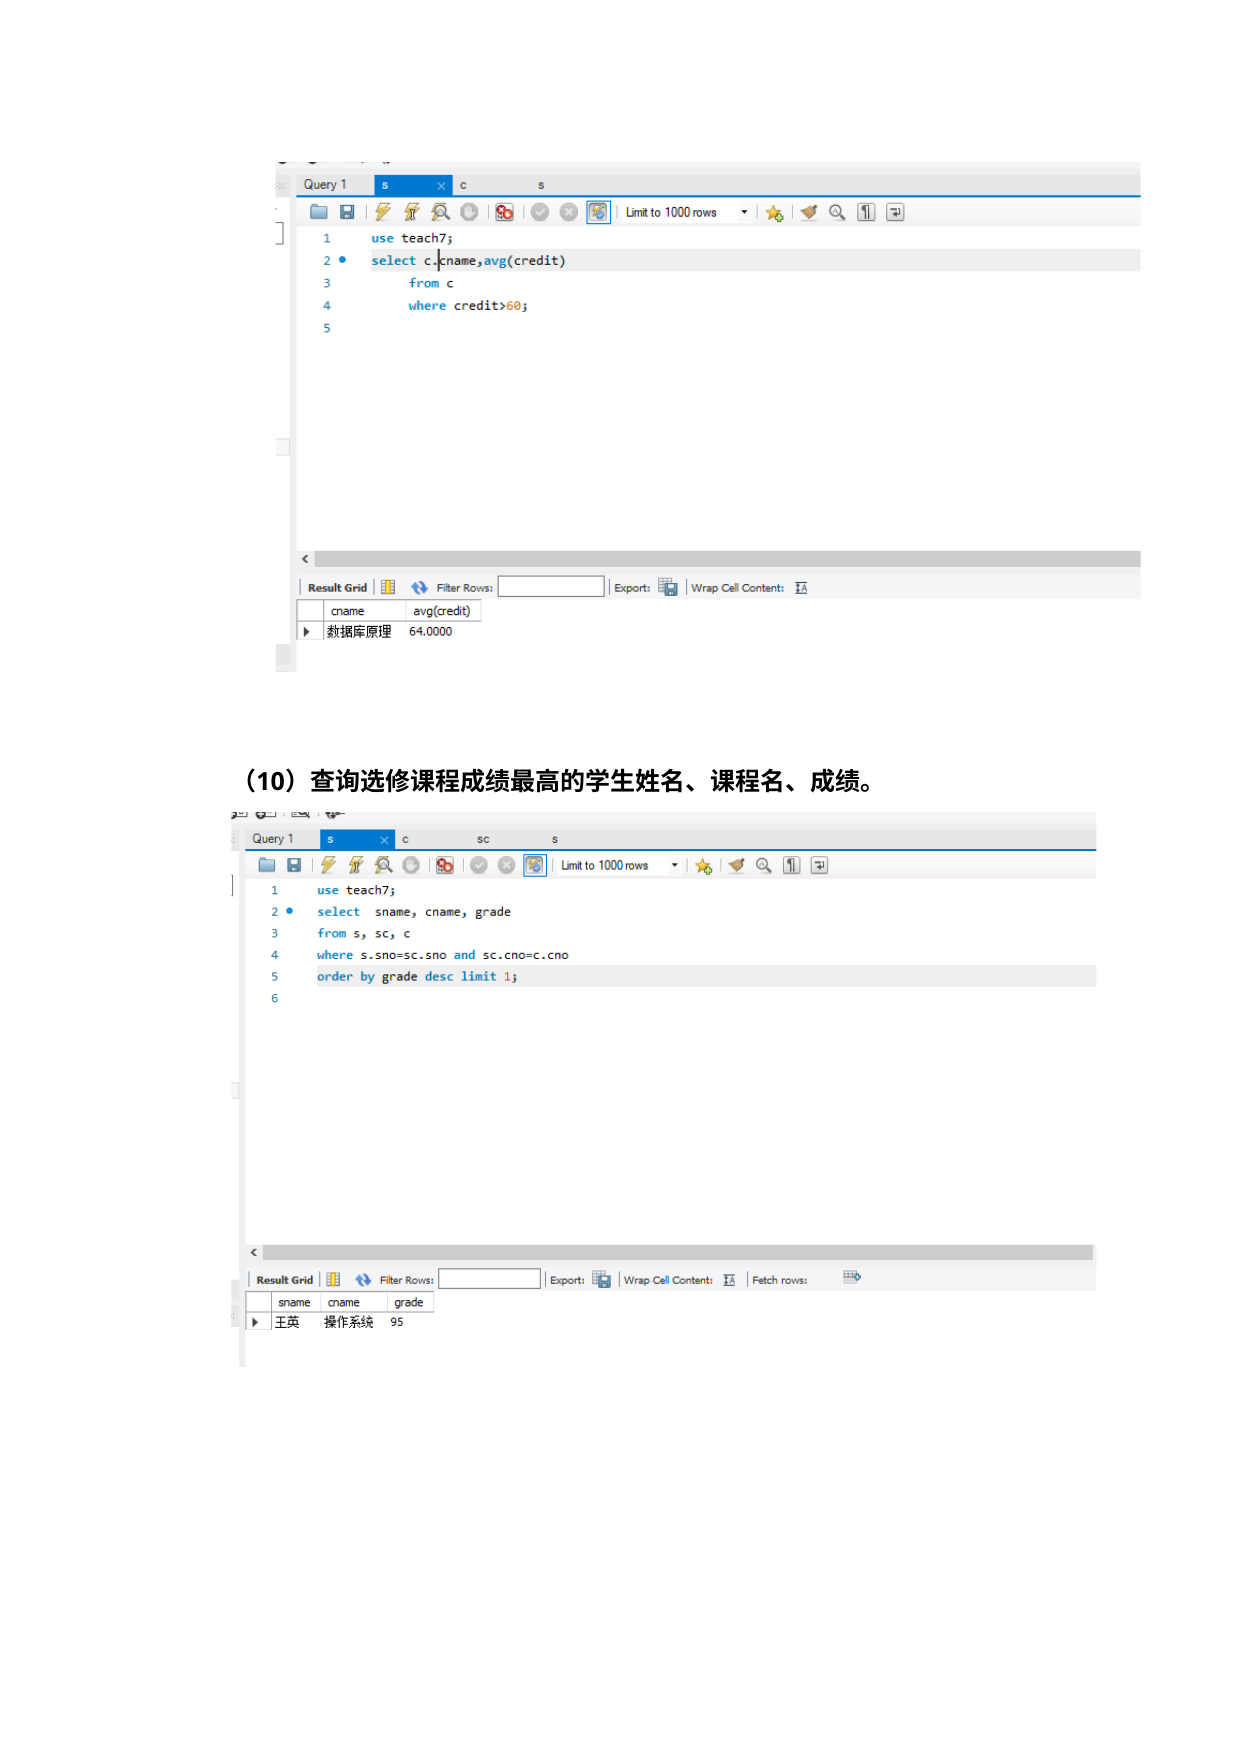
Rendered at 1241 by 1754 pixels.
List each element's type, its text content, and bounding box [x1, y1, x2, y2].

picture [275, 162, 1141, 672]
text （10）查询选修课程成绩最高的学生姓名、课程名、成绩。 [231, 747, 1053, 812]
picture [231, 812, 1097, 1367]
